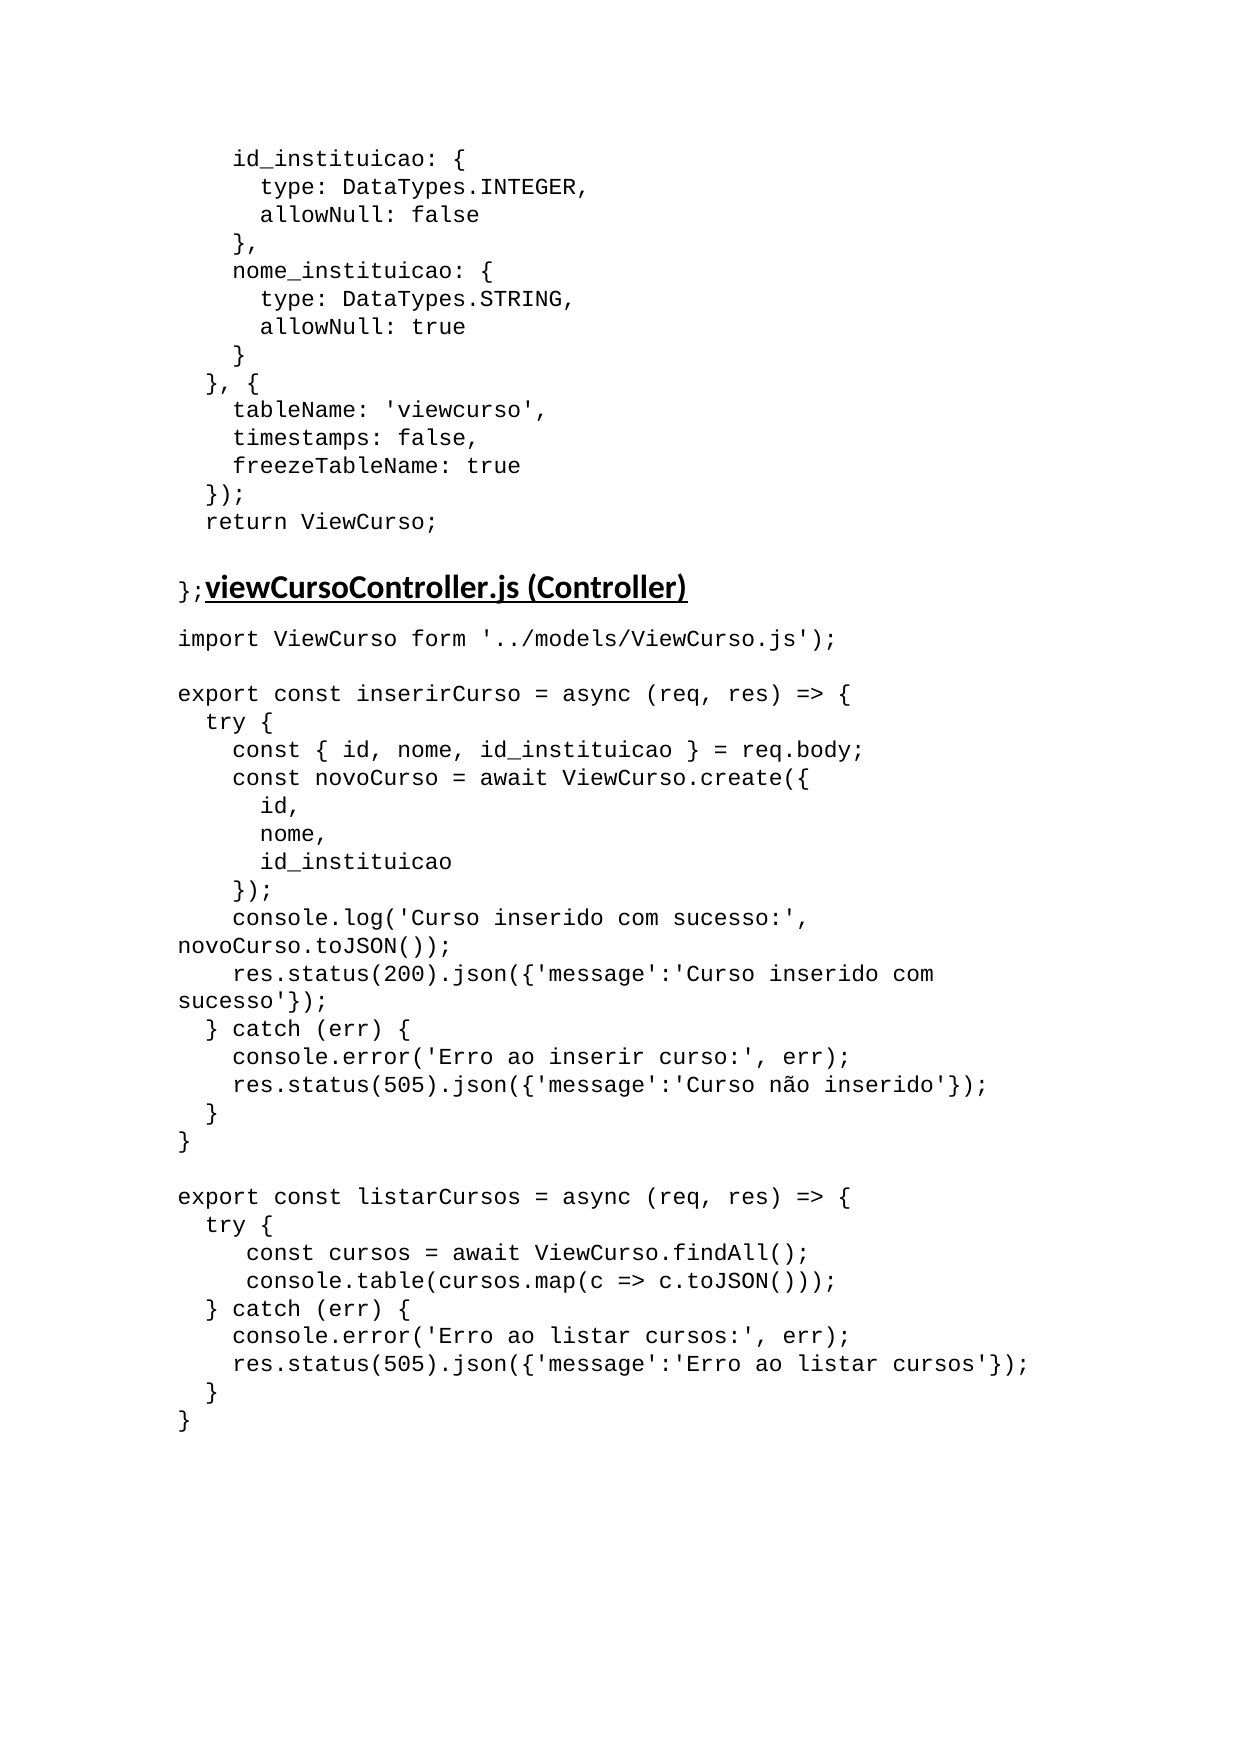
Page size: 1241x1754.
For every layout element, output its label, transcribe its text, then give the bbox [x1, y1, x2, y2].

text tableName: 'viewcurso', [177, 399, 1063, 425]
text res.status(505).json({'message':'Erro ao listar cursos'}); [177, 1353, 1063, 1379]
text try { [177, 711, 1063, 737]
text allowNull: true [177, 315, 1063, 341]
text } [177, 1381, 1063, 1407]
text type: DataTypes.INTEGER, [177, 176, 1063, 201]
text }, { [177, 371, 1063, 397]
text id_instituicao: { [177, 148, 1063, 173]
text allowNull: false [177, 203, 1063, 229]
text console.log('Curso inserido com sucesso:', novoCurso.toJSON()); [177, 906, 1063, 960]
text } [177, 1409, 1063, 1434]
text } catch (err) { [177, 1018, 1063, 1044]
text nome_instituicao: { [177, 259, 1063, 285]
text export const inserirCurso = async (req, res) => { [177, 683, 1063, 709]
text nome, [177, 822, 1063, 848]
text res.status(200).json({'message':'Curso inserido com sucesso'}); [177, 962, 1063, 1016]
text type: DataTypes.STRING, [177, 287, 1063, 313]
text console.table(cursos.map(c => c.toJSON())); [177, 1269, 1063, 1295]
text }, [177, 231, 1063, 257]
text } [177, 1102, 1063, 1127]
text } [177, 343, 1063, 369]
text try { [177, 1213, 1063, 1239]
text const novoCurso = await ViewCurso.create({ [177, 767, 1063, 792]
text }); [177, 483, 1063, 508]
text console.error('Erro ao listar cursos:', err); [177, 1325, 1063, 1351]
text const cursos = await ViewCurso.findAll(); [177, 1241, 1063, 1267]
text id, [177, 794, 1063, 820]
text const { id, nome, id_instituicao } = req.body; [177, 739, 1063, 764]
text freezeTableName: true [177, 455, 1063, 481]
text console.error('Erro ao inserir curso:', err); [177, 1046, 1063, 1072]
text } catch (err) { [177, 1297, 1063, 1323]
text return ViewCurso; [177, 511, 1063, 536]
text import ViewCurso form '../models/ViewCurso.js'); [177, 627, 1063, 653]
text };viewCursoController.js (Controller) [177, 566, 1063, 607]
text res.status(505).json({'message':'Curso não inserido'}); [177, 1074, 1063, 1099]
text id_instituicao [177, 850, 1063, 876]
text } [177, 1129, 1063, 1155]
text export const listarCursos = async (req, res) => { [177, 1185, 1063, 1211]
text }); [177, 878, 1063, 904]
text timestamps: false, [177, 427, 1063, 453]
